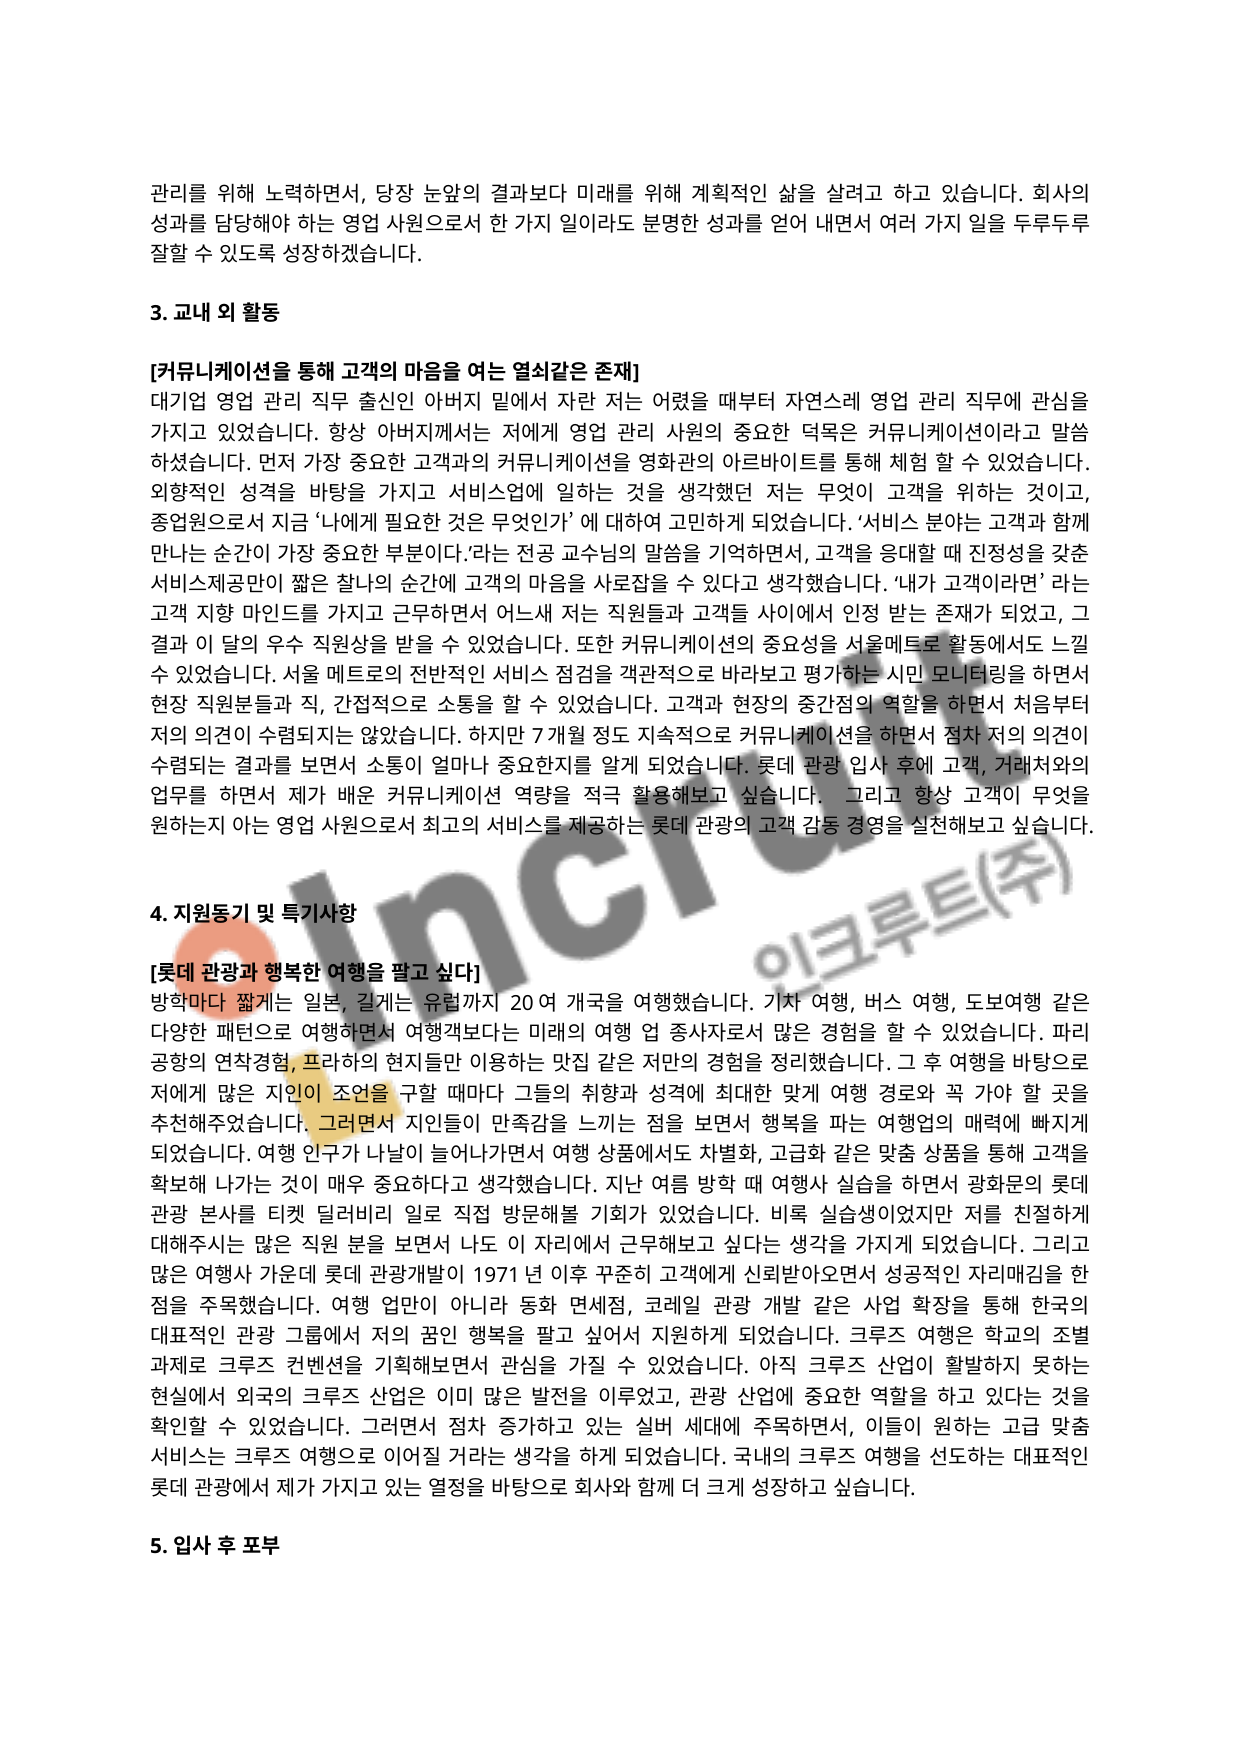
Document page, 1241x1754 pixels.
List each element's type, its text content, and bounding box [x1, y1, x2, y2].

picture [150, 833, 1091, 1186]
text [커뮤니케이션을 통해 고객의 마음을 여는 열쇠같은 존재] [150, 355, 1090, 386]
text 4. 지원동기 및 특기사항 [150, 897, 1090, 927]
text [롯데 관광과 행복한 여행을 팔고 싶다] [150, 956, 1090, 986]
text 대기업 영업 관리 직무 출신인 아버지 밑에서 자란 저는 어렸을 때부터 자연스레 영업 관리 직무에 관심을 가지고 있었습니다. 항상 아버지께서는 저에게 영업 관리 사원의 중요한 덕목은 커뮤니케이션이라고 말씀 하셨습니다. 먼저 가장 중요한 고객과의 커뮤니케이션을 영화관의 아르바이트를 통해 체험 할 수 있었습니다. 외향적인 성격을 바탕을 가지고 서비스업에 일하는 것을 생각했던 저는 무엇이 고객을 위하는 것이고, 종업원으로서 지금 ‘나에게 필요한 것은 무엇인가’ 에 대하여 고민하게 되었습니다. ‘서비스 분야는 고객과 함께 만나는 순간이 가장 중요한 부분이다.’라는 전공 교수님의 말씀을 기억하면서, 고객을 응대할 때 진정성을 갖춘 서비스제공만이 짧은 찰나의 순간에 고객의 마음을 사로잡을 수 있다고 생각했습니다. ‘내가 고객이라면’ 라는 고객 지향 마인드를 가지고 근무하면서 어느새 저는 직원들과 고객들 사이에서 인정 받는 존재가 되었고, 그 결과 이 달의 우수 직원상을 받을 수 있었습니다. 또한 커뮤니케이션의 중요성을 서울메트로 활동에서도 느낄 수 있었습니다. 서울 메트로의 전반적인 서비스 점검을 객관적으로 바라보고 평가하는 시민 모니터링을 하면서 현장 직원분들과 직, 간접적으로 소통을 할 수 있었습니다. 고객과 현장의 중간점의 역할을 하면서 처음부터 저의 의견이 수렴되지는 않았습니다. 하지만 7개월 정도 지속적으로 커뮤니케이션을 하면서 점차 저의 의견이 수렴되는 결과를 보면서 소통이 얼마나 중요한지를 알게 되었습니다. 롯데 관광 입사 후에 고객, 거래처와의 업무를 하면서 제가 배운 커뮤니케이션 역량을 적극 활용해보고 싶습니다. 그리고 항상 고객이 무엇을 원하는지 아는 영업 사원으로서 최고의 서비스를 제공하는 롯데 관광의 고객 감동 경영을 실천해보고 싶습니다. [150, 386, 1090, 840]
text 5. 입사 후 포부 [150, 1530, 1090, 1560]
text 방학마다 짧게는 일본, 길게는 유럽까지 20여 개국을 여행했습니다. 기차 여행, 버스 여행, 도보여행 같은 다양한 패턴으로 여행하면서 여행객보다는 미래의 여행 업 종사자로서 많은 경험을 할 수 있었습니다. 파리 공항의 연착경험, 프라하의 현지들만 이용하는 맛집 같은 저만의 경험을 정리했습니다. 그 후 여행을 바탕으로 저에게 많은 지인이 조언을 구할 때마다 그들의 취향과 성격에 최대한 맞게 여행 경로와 꼭 가야 할 곳을 추천해주었습니다. 그러면서 지인들이 만족감을 느끼는 점을 보면서 행복을 파는 여행업의 매력에 빠지게 되었습니다. 여행 인구가 나날이 늘어나가면서 여행 상품에서도 차별화, 고급화 같은 맞춤 상품을 통해 고객을 확보해 나가는 것이 매우 중요하다고 생각했습니다. 지난 여름 방학 때 여행사 실습을 하면서 광화문의 롯데 관광 본사를 티켓 딜러비리 일로 직접 방문해볼 기회가 있었습니다. 비록 실습생이었지만 저를 친절하게 대해주시는 많은 직원 분을 보면서 나도 이 자리에서 근무해보고 싶다는 생각을 가지게 되었습니다. 그리고 많은 여행사 가운데 롯데 관광개발이 1971년 이후 꾸준히 고객에게 신뢰받아오면서 성공적인 자리매김을 한 점을 주목했습니다. 여행 업만이 아니라 동화 면세점, 코레일 관광 개발 같은 사업 확장을 통해 한국의 대표적인 관광 그룹에서 저의 꿈인 행복을 팔고 싶어서 지원하게 되었습니다. 크루즈 여행은 학교의 조별 과제로 크루즈 컨벤션을 기획해보면서 관심을 가질 수 있었습니다. 아직 크루즈 산업이 활발하지 못하는 현실에서 외국의 크루즈 산업은 이미 많은 발전을 이루었고, 관광 산업에 중요한 역할을 하고 있다는 것을 확인할 수 있었습니다. 그러면서 점차 증가하고 있는 실버 세대에 주목하면서, 이들이 원하는 고급 맞춤 서비스는 크루즈 여행으로 이어질 거라는 생각을 하게 되었습니다. 국내의 크루즈 여행을 선도하는 대표적인 롯데 관광에서 제가 가지고 있는 열정을 바탕으로 회사와 함께 더 크게 성장하고 싶습니다. [150, 986, 1090, 1501]
text 3. 교내 외 활동 [150, 296, 1090, 327]
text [150, 177, 1090, 268]
